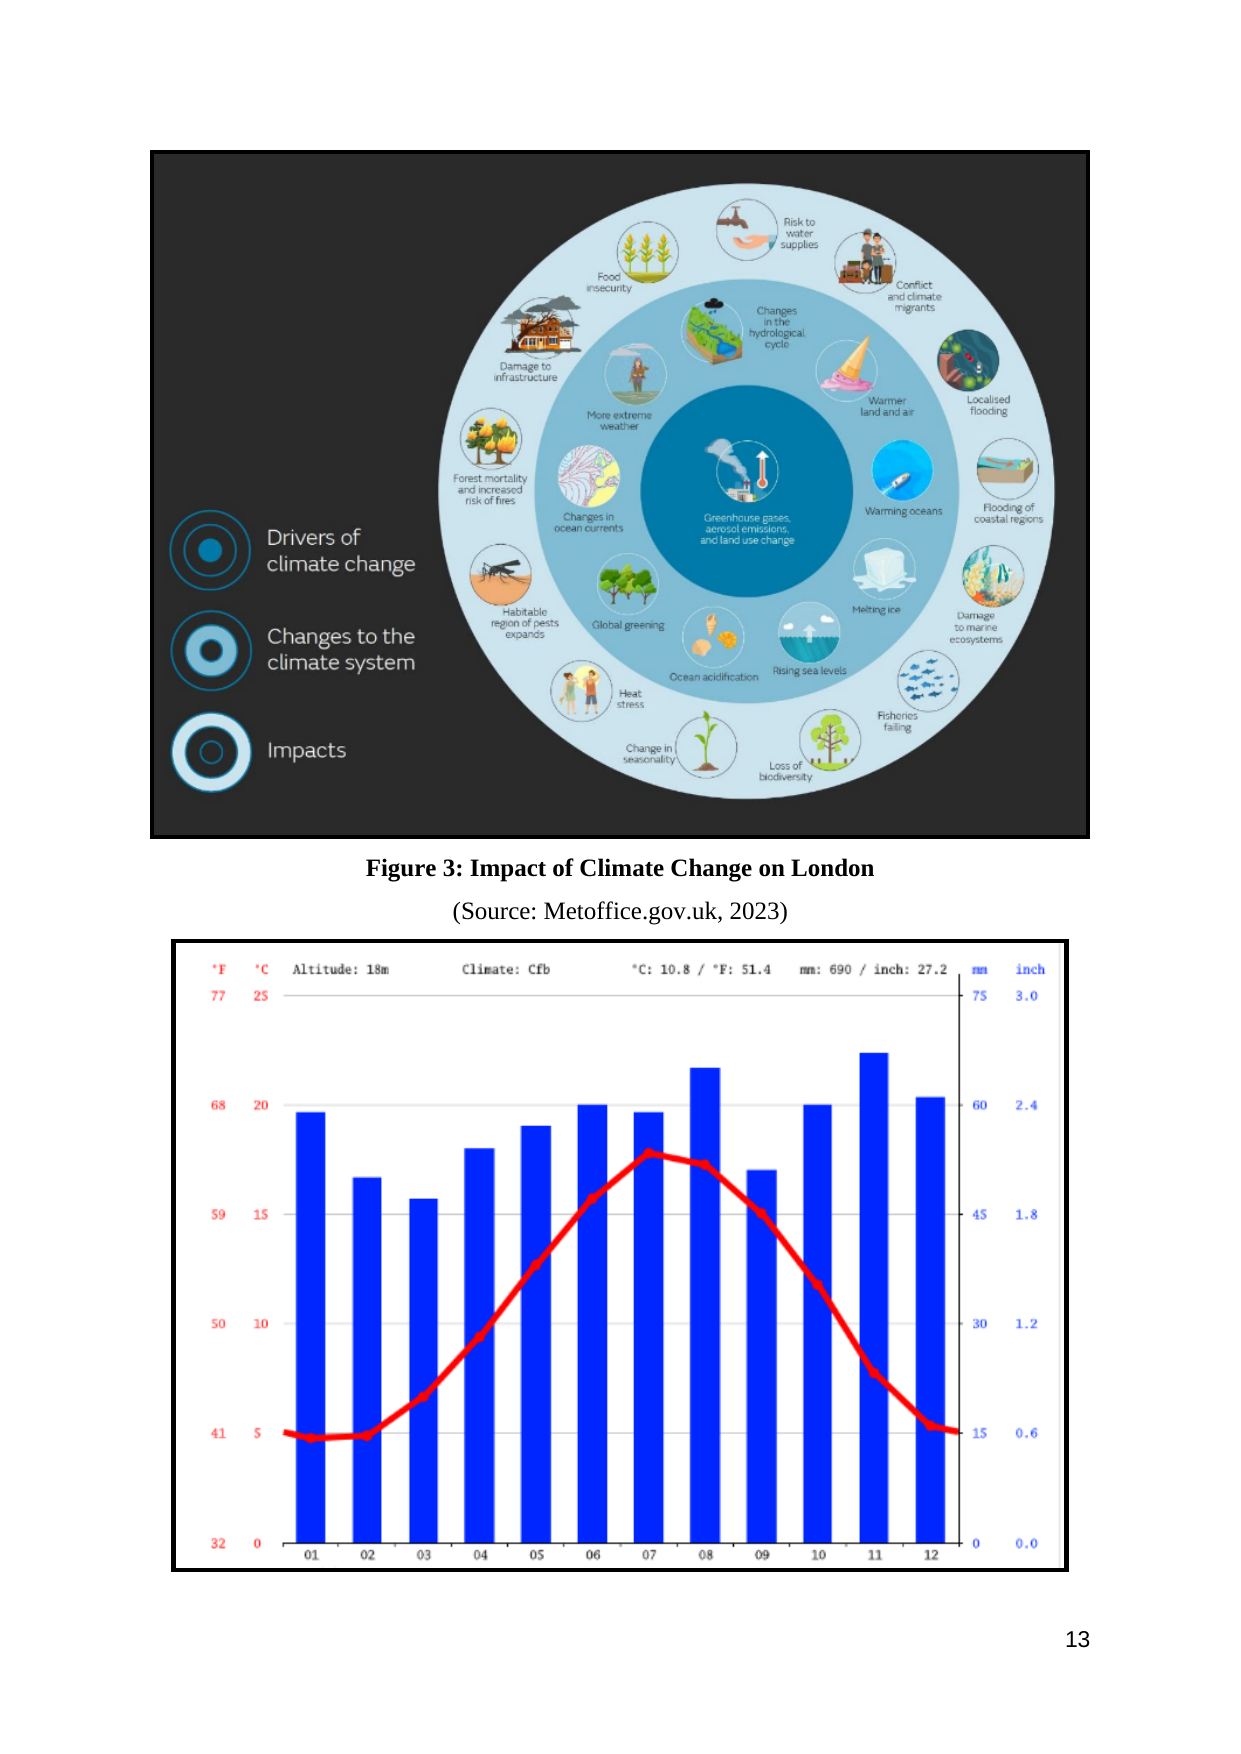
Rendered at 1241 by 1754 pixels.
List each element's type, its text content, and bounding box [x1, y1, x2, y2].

text (Source: Metoffice.gov.uk, 2023) [150, 896, 1090, 924]
text Figure 3: Impact of Climate Change on London [150, 853, 1090, 881]
picture [154, 154, 1086, 835]
picture [176, 943, 1064, 1568]
